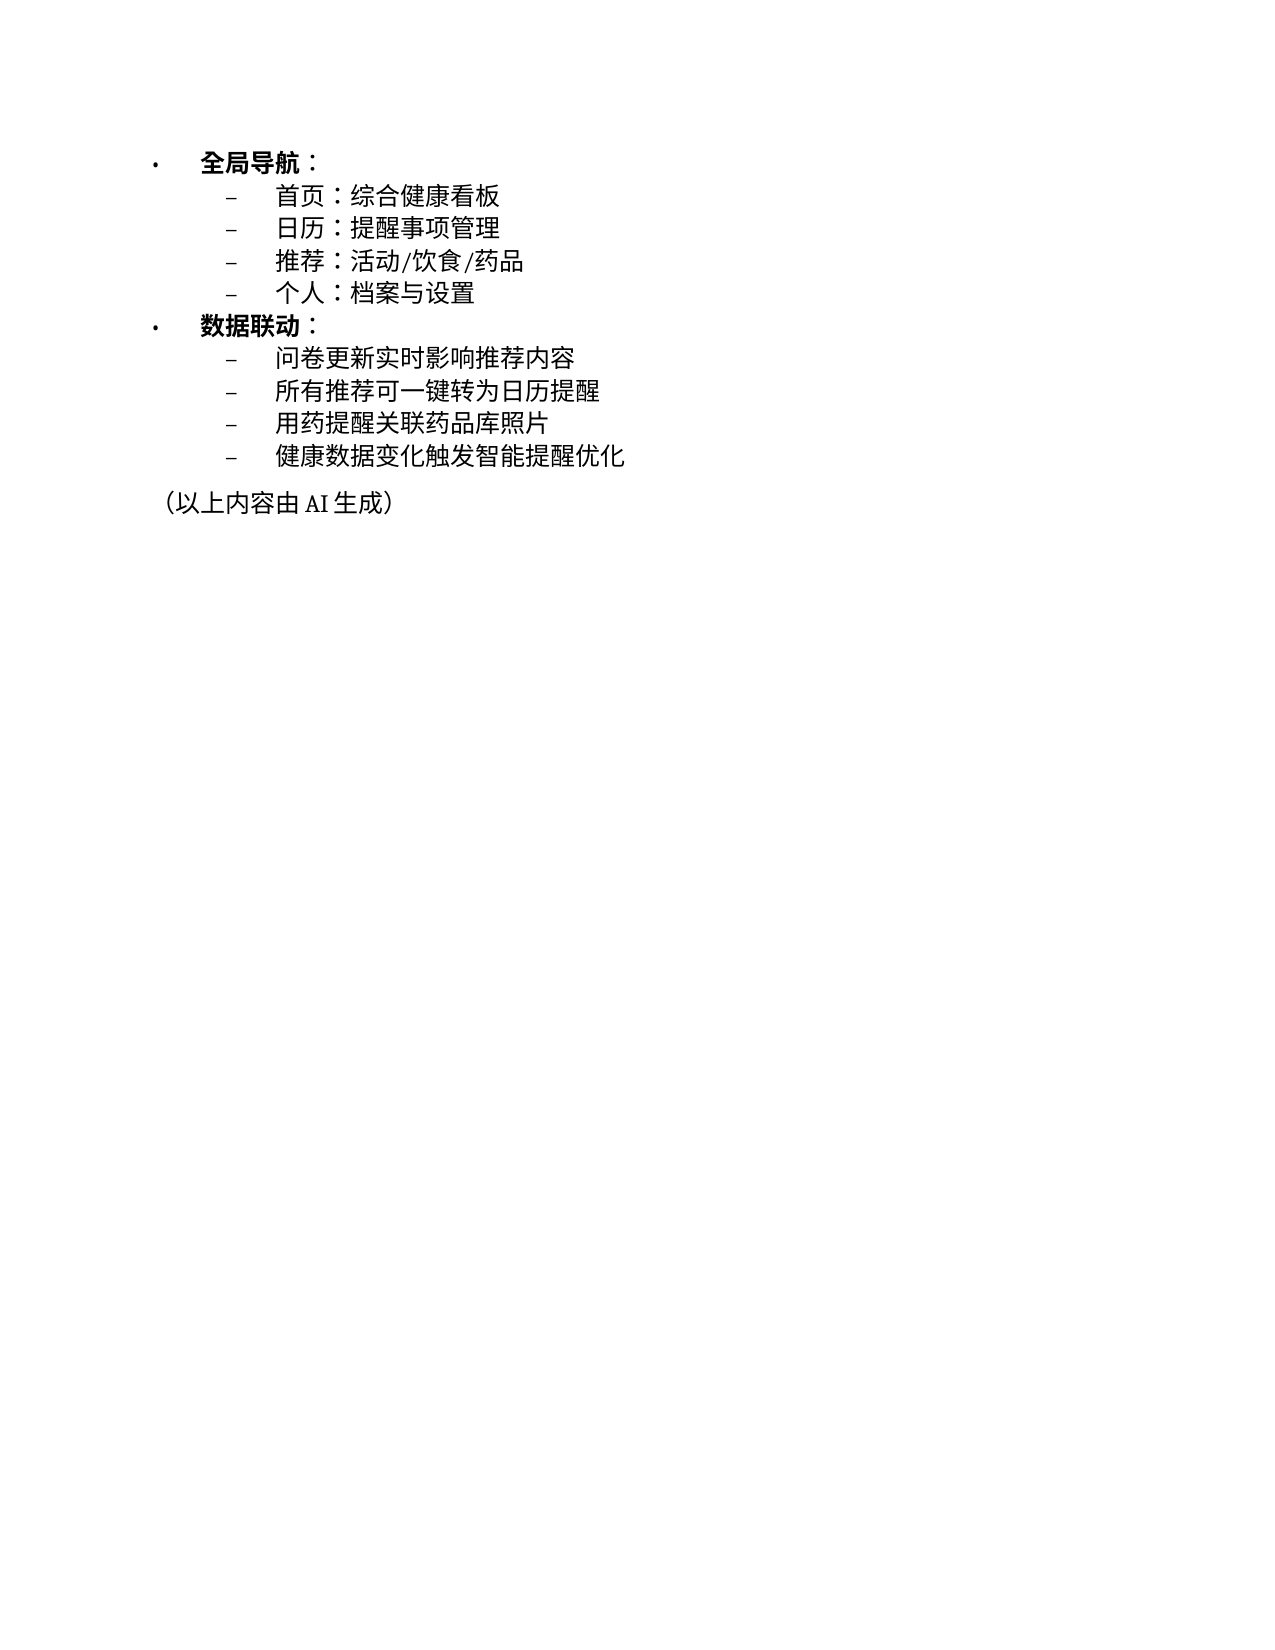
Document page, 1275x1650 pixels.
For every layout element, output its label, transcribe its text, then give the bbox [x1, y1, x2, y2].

list 首页：综合健康看板 [225, 182, 1125, 211]
text （以上内容由AI生成） [150, 490, 1125, 519]
list 问卷更新实时影响推荐内容 [225, 345, 1125, 374]
list 用药提醒关联药品库照片 [225, 410, 1125, 439]
list 所有推荐可一键转为日历提醒 [225, 377, 1125, 406]
list 个人：档案与设置 [225, 280, 1125, 309]
list 推荐：活动/饮食/药品 [225, 247, 1125, 276]
list 全局导航： [150, 150, 1125, 179]
list 日历：提醒事项管理 [225, 215, 1125, 244]
list 健康数据变化触发智能提醒优化 [225, 442, 1125, 471]
list 数据联动： [150, 312, 1125, 341]
